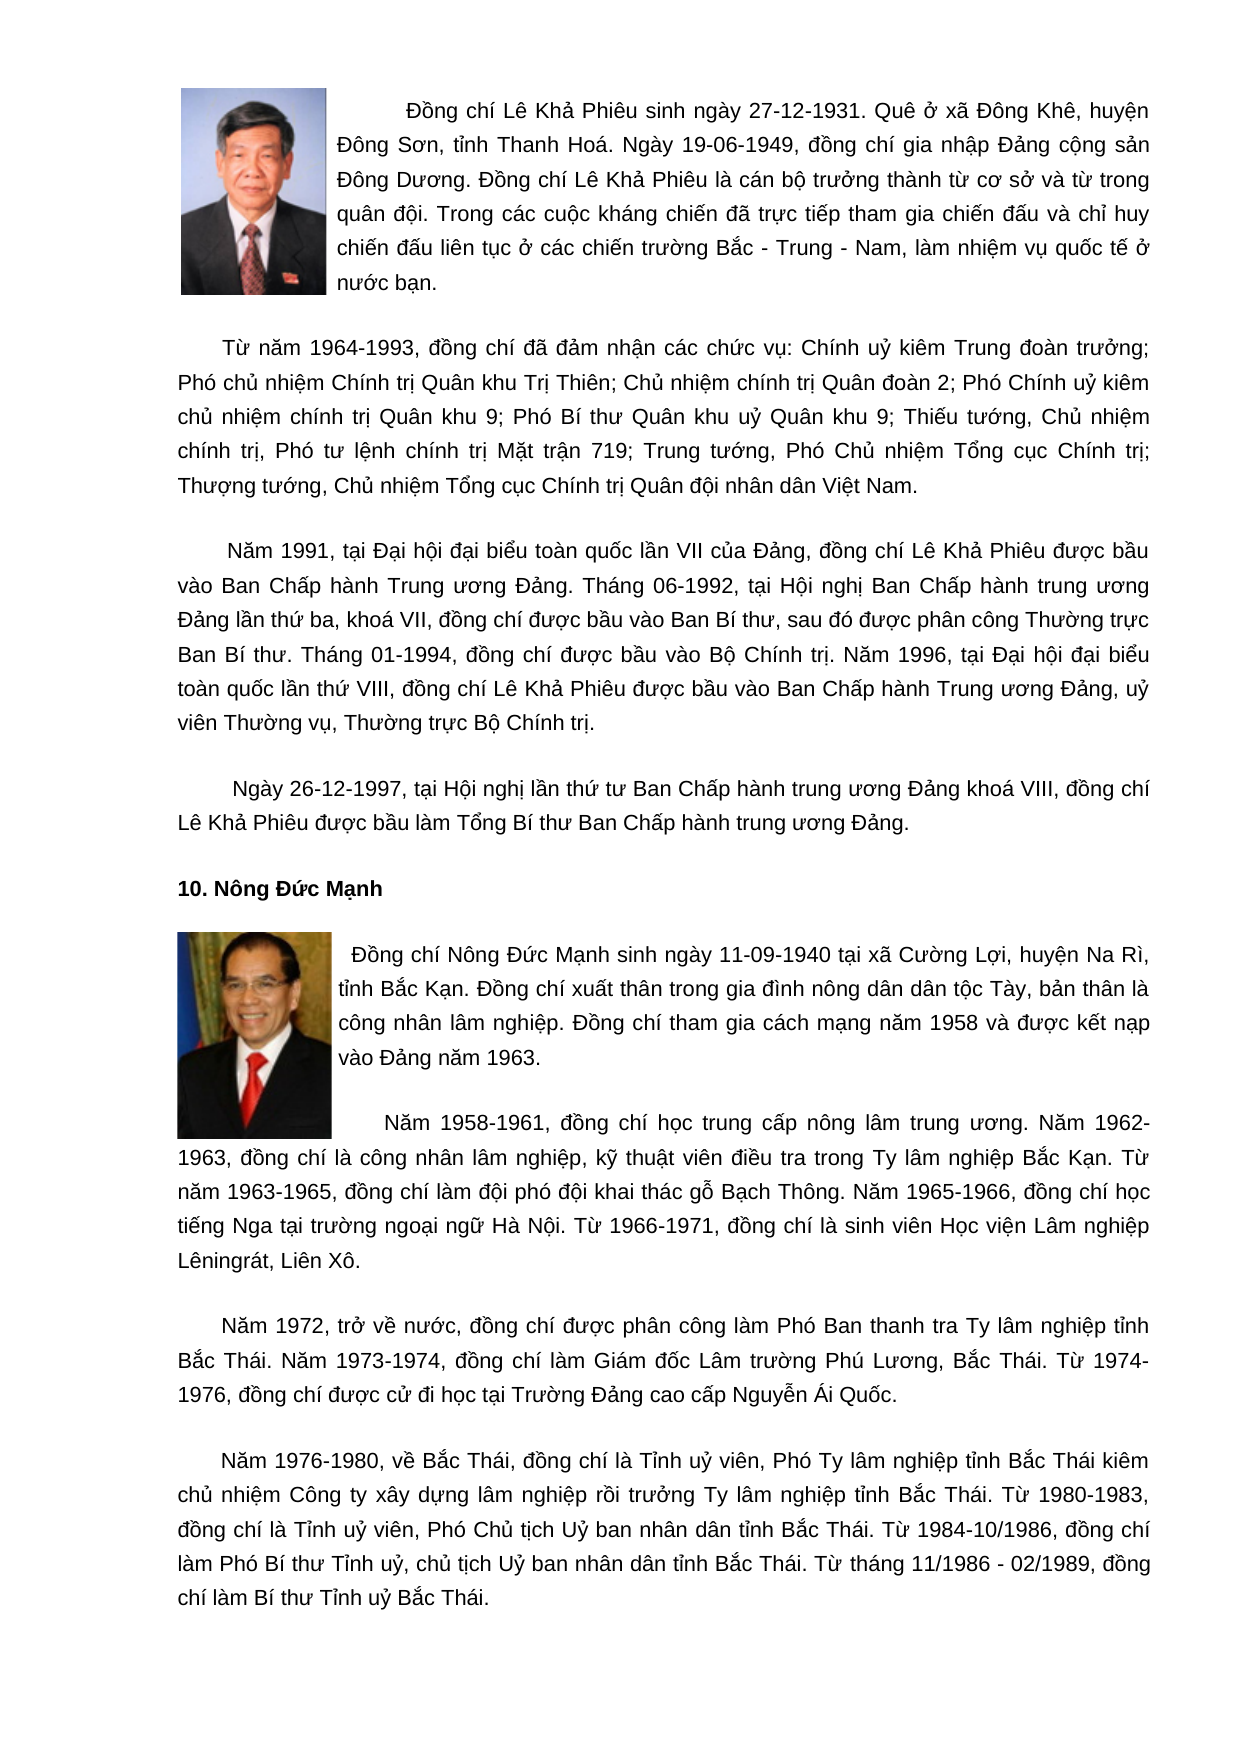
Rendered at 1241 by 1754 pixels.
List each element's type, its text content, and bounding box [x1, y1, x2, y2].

text Đồng chí Lê Khả Phiêu sinh ngày 27-12-1931. Quê ở xã Đông Khê, huyện Đông Sơn, tỉnh Thanh Hoá. Ngày 19-06-1949, đồng chí gia nhập Đảng cộng sản Đông Dương. Đồng chí Lê Khả Phiêu là cán bộ trưởng thành từ cơ sở và từ trong quân đội. Trong các cuộc kháng chiến đã trực tiếp tham gia chiến đấu và chỉ huy chiến đấu liên tục ở các chiến trường Bắc - Trung - Nam, làm nhiệm vụ quốc tế ở nước bạn. [327, 89, 1152, 295]
text Từ năm 1964-1993, đồng chí đã đảm nhận các chức vụ: Chính uỷ kiêm Trung đoàn trưởng; Phó chủ nhiệm Chính trị Quân khu Trị Thiên; Chủ nhiệm chính trị Quân đoàn 2; Phó Chính uỷ kiêm chủ nhiệm chính trị Quân khu 9; Phó Bí thư Quân khu uỷ Quân khu 9; Thiếu tướng, Chủ nhiệm chính trị, Phó tư lệnh chính trị Mặt trận 719; Trung tướng, Phó Chủ nhiệm Tổng cục Chính trị; Thượng tướng, Chủ nhiệm Tổng cục Chính trị Quân đội nhân dân Việt Nam. [177, 326, 1152, 498]
text Ngày 26-12-1997, tại Hội nghị lần thứ tư Ban Chấp hành trung ương Đảng khoá VIII, đồng chí Lê Khả Phiêu được bầu làm Tổng Bí thư Ban Chấp hành trung ương Đảng. [177, 767, 1152, 836]
text Năm 1972, trở về nước, đồng chí được phân công làm Phó Ban thanh tra Ty lâm nghiệp tỉnh Bắc Thái. Năm 1973-1974, đồng chí làm Giám đốc Lâm trường Phú Lương, Bắc Thái. Từ 1974-1976, đồng chí được cử đi học tại Trường Đảng cao cấp Nguyễn Ái Quốc. [177, 1304, 1152, 1407]
text Năm 1991, tại Đại hội đại biểu toàn quốc lần VII của Đảng, đồng chí Lê Khả Phiêu được bầu vào Ban Chấp hành Trung ương Đảng. Tháng 06-1992, tại Hội nghị Ban Chấp hành trung ương Đảng lần thứ ba, khoá VII, đồng chí được bầu vào Ban Bí thư, sau đó được phân công Thường trực Ban Bí thư. Tháng 01-1994, đồng chí được bầu vào Bộ Chính trị. Năm 1996, tại Đại hội đại biểu toàn quốc lần thứ VIII, đồng chí Lê Khả Phiêu được bầu vào Ban Chấp hành Trung ương Đảng, uỷ viên Thường vụ, Thường trực Bộ Chính trị. [177, 529, 1152, 736]
text 10. Nông Đức Mạnh [177, 867, 1152, 901]
text Năm 1976-1980, về Bắc Thái, đồng chí là Tỉnh uỷ viên, Phó Ty lâm nghiệp tỉnh Bắc Thái kiêm chủ nhiệm Công ty xây dựng lâm nghiệp rồi trưởng Ty lâm nghiệp tỉnh Bắc Thái. Từ 1980-1983, đồng chí là Tỉnh uỷ viên, Phó Chủ tịch Uỷ ban nhân dân tỉnh Bắc Thái. Từ 1984-10/1986, đồng chí làm Phó Bí thư Tỉnh uỷ, chủ tịch Uỷ ban nhân dân tỉnh Bắc Thái. Từ tháng 11/1986 - 02/1989, đồng chí làm Bí thư Tỉnh uỷ Bắc Thái. [177, 1439, 1152, 1611]
text Năm 1958-1961, đồng chí học trung cấp nông lâm trung ương. Năm 1962-1963, đồng chí là công nhân lâm nghiệp, kỹ thuật viên điều tra trong Ty lâm nghiệp Bắc Kạn. Từ năm 1963-1965, đồng chí làm đội phó đội khai thác gỗ Bạch Thông. Năm 1965-1966, đồng chí học tiếng Nga tại trường ngoại ngữ Hà Nội. Từ 1966-1971, đồng chí là sinh viên Học viện Lâm nghiệp Lêningrát, Liên Xô. [177, 1101, 1152, 1273]
table_header [176, 89, 181, 294]
picture [177, 932, 332, 1139]
picture [181, 88, 327, 295]
text Đồng chí Nông Đức Mạnh sinh ngày 11-09-1940 tại xã Cường Lợi, huyện Na Rì, tỉnh Bắc Kạn. Đồng chí xuất thân trong gia đình nông dân dân tộc Tày, bản thân là công nhân lâm nghiệp. Đồng chí tham gia cách mạng năm 1958 và được kết nạp vào Đảng năm 1963. [332, 932, 1152, 1070]
table_header [327, 89, 332, 294]
